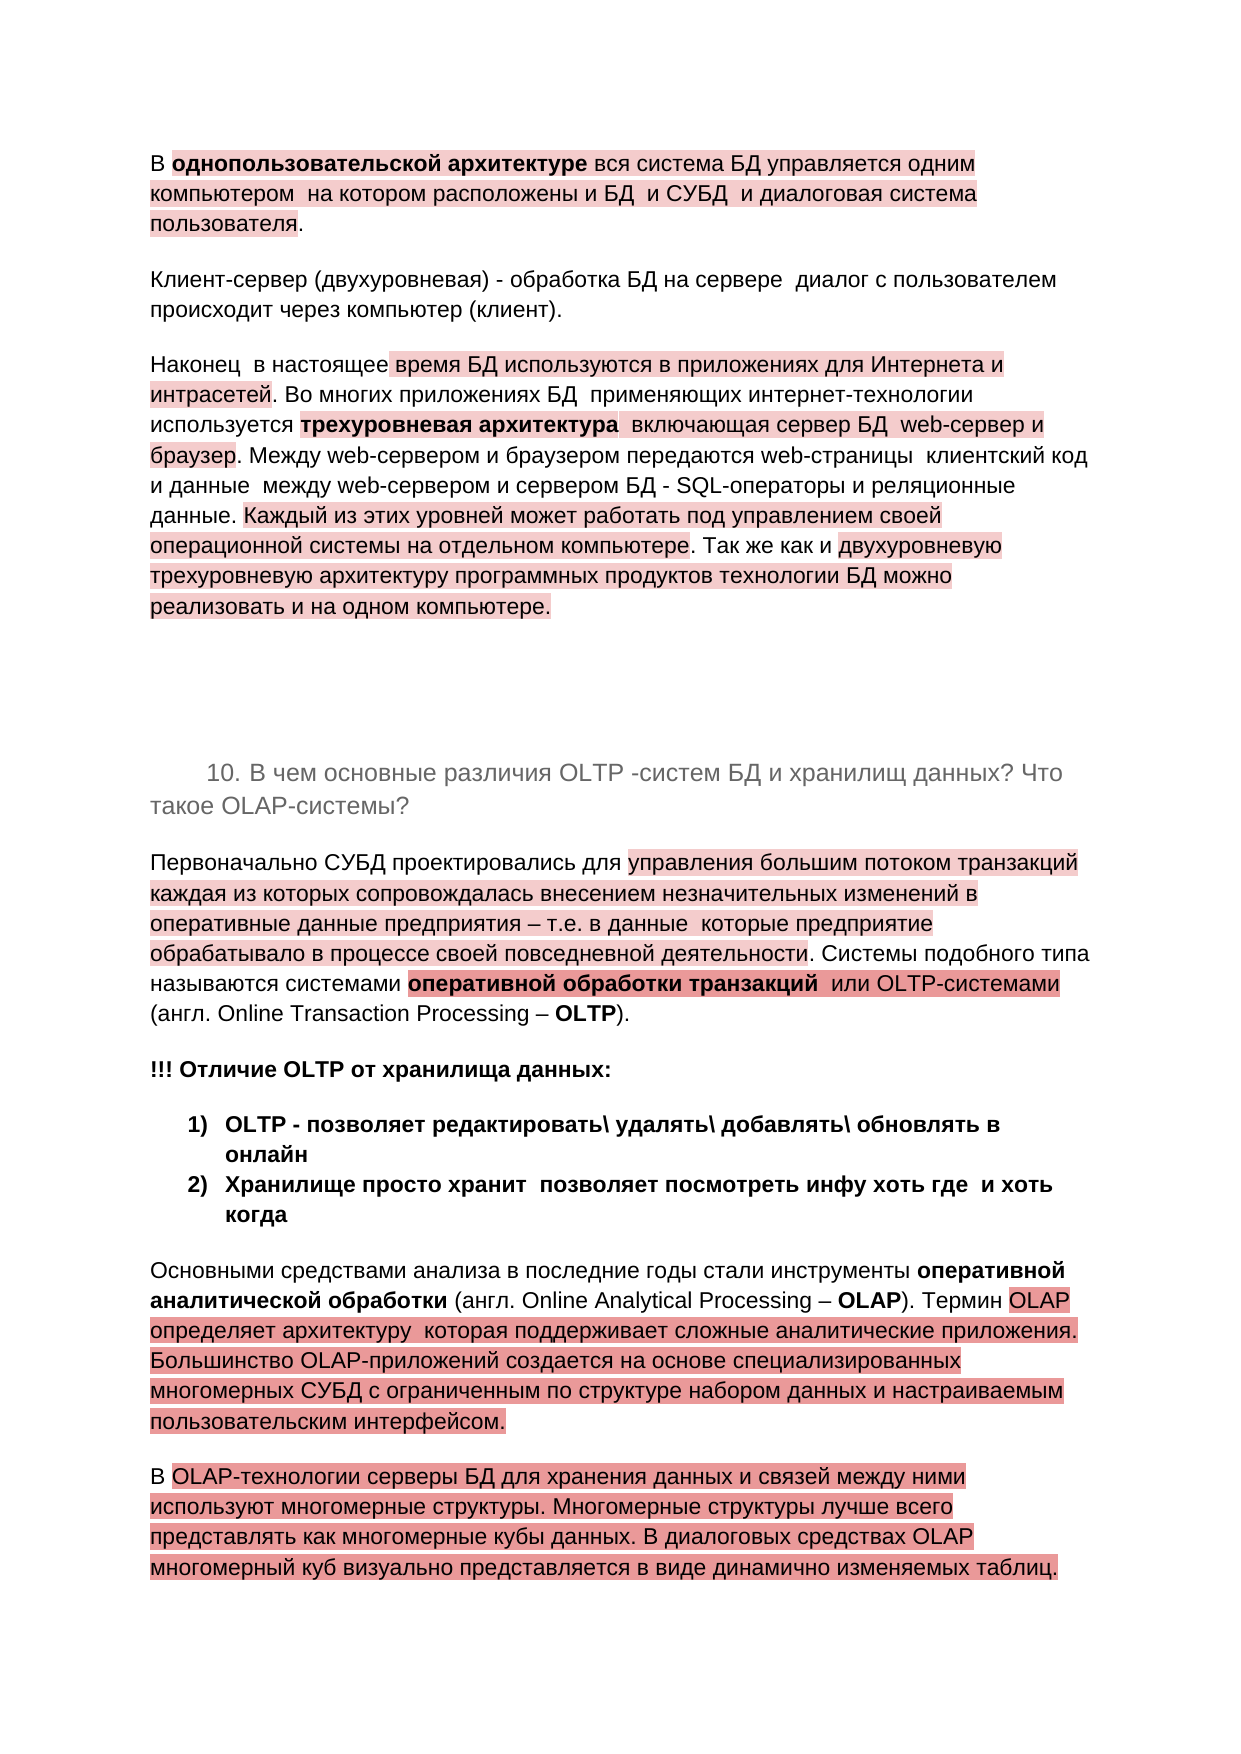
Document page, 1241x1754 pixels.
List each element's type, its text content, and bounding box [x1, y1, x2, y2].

text В однопользовательской архитектуре вся система БД управляется одним компьютером на котором расположены и БД и СУБД и диалоговая система пользователя. [150, 150, 1090, 237]
text !!! Отличие OLTP от хранилища данных: [150, 1056, 1090, 1082]
subtitle 10. В чем основные различия OLTP -систем БД и хранилищ данных? Что такое OLAP-системы? [150, 758, 1090, 820]
list OLTP - позволяет редактировать\ удалять\ добавлять\ обновлять в онлайн [187, 1111, 1090, 1167]
text Клиент-сервер (двухуровневая) - обработка БД на сервере диалог с пользователем происходит через компьютер (клиент). [150, 266, 1090, 322]
text Наконец в настоящее время БД используются в приложениях для Интернета и интрасетей. Во многих приложениях БД применяющих интернет-технологии используется трехуровневая архитектура включающая сервер БД web-сервер и браузер. Между web-сервером и браузером передаются web-страницы клиентский код и данные между web-сервером и сервером БД - SQL-операторы и реляционные данные. Каждый из этих уровней может работать под управлением своей операционной системы на отдельном компьютере. Так же как и двухуровневую трехуровневую архитектуру программных продуктов технологии БД можно реализовать и на одном компьютере. [150, 351, 1090, 619]
list Хранилище просто хранит позволяет посмотреть инфу хоть где и хоть когда [187, 1171, 1090, 1228]
text Основными средствами анализа в последние годы стали инструменты оперативной аналитической обработки (англ. Online Analytical Processing – OLAP). Термин OLAP определяет архитектуру которая поддерживает сложные аналитические приложения. Большинство OLAP-приложений создается на основе специализированных многомерных СУБД с ограниченным по структуре набором данных и настраиваемым пользовательским интерфейсом. [150, 1257, 1090, 1434]
text Первоначально СУБД проектировались для управления большим потоком транзакций каждая из которых сопровождалась внесением незначительных изменений в оперативные данные предприятия – т.е. в данные которые предприятие обрабатывало в процессе своей повседневной деятельности. Системы подобного типа называются системами оперативной обработки транзакций или OLTP-системами (англ. Online Transaction Processing – OLTP). [150, 849, 1090, 1027]
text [150, 1463, 1090, 1580]
